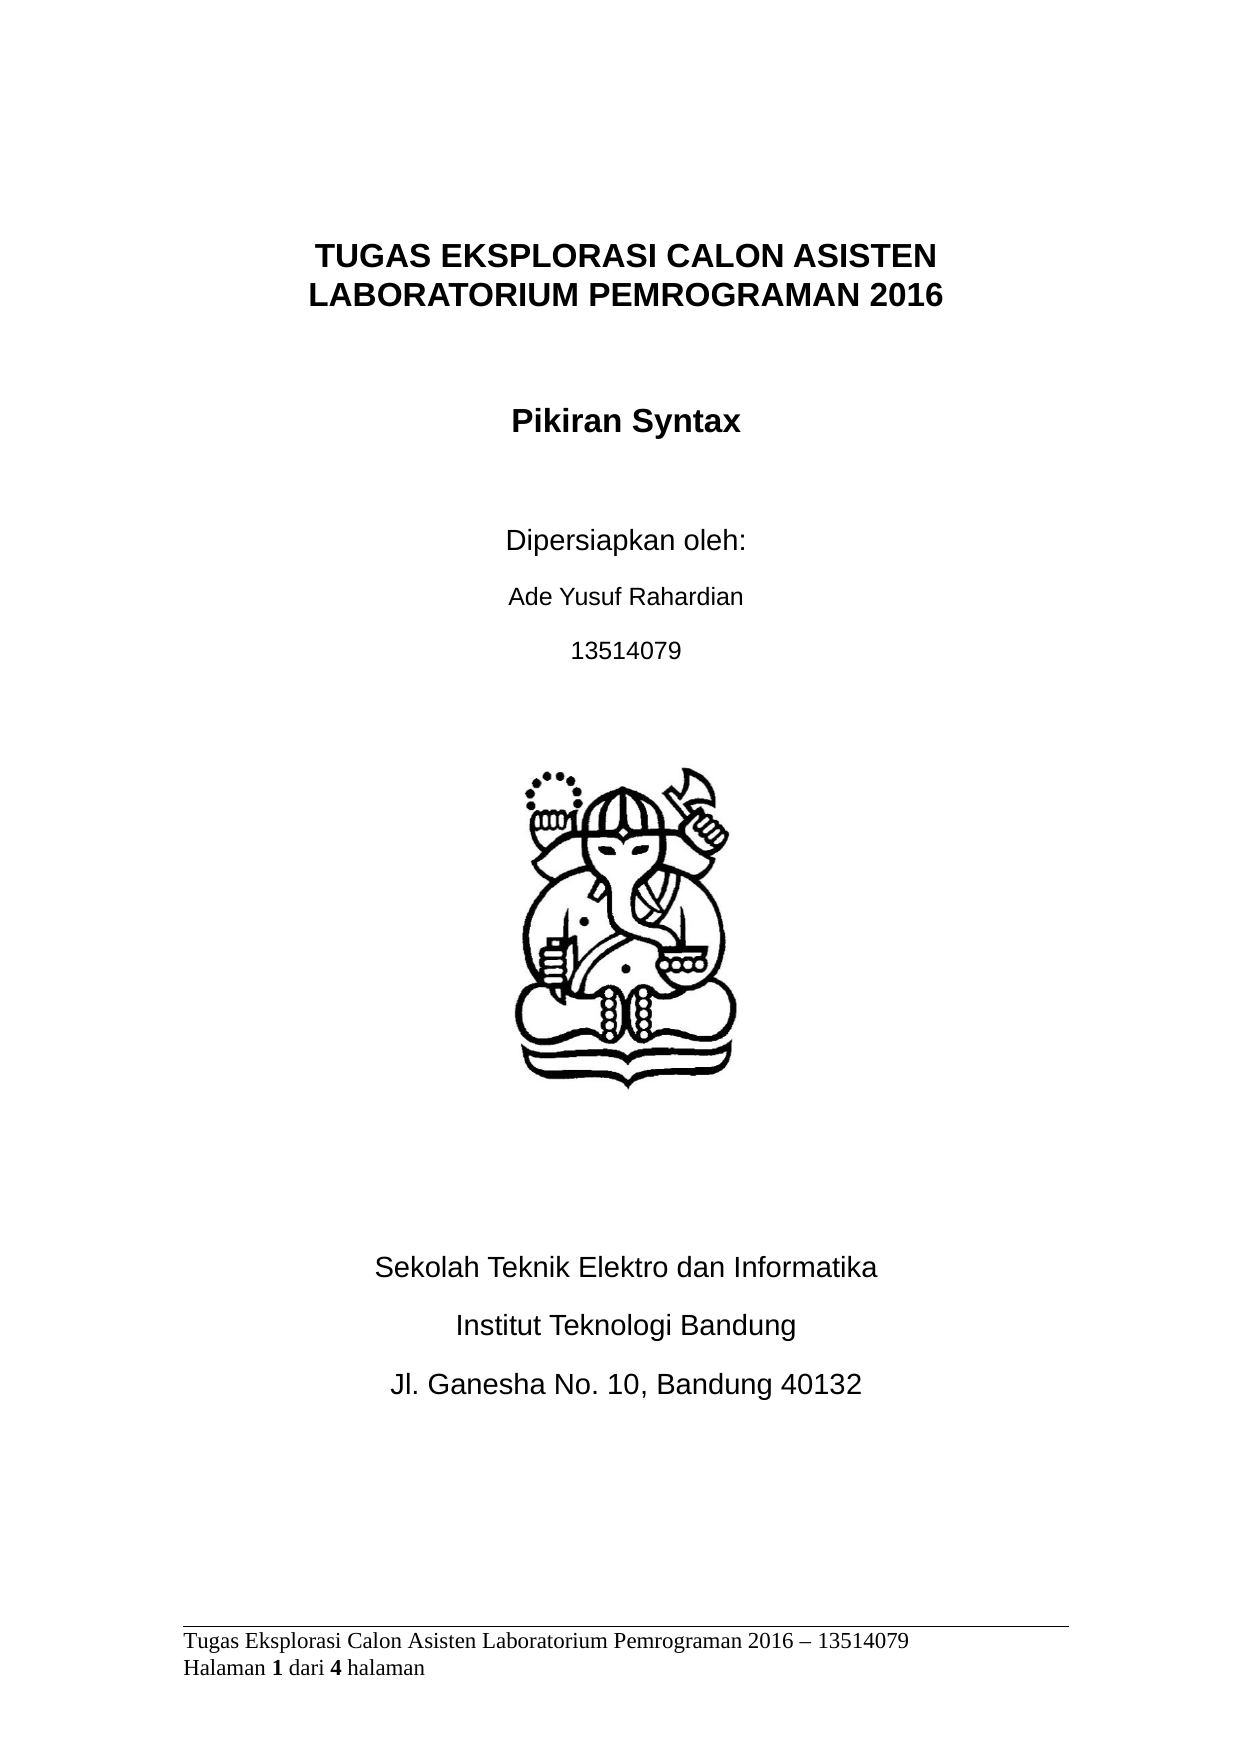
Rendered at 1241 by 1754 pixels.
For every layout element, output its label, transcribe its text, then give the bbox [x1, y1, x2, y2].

title Jl. Ganesha No. 10, Bandung 40132 [183, 1367, 1069, 1400]
title Pikiran Syntax [183, 401, 1069, 440]
picture [492, 743, 760, 1103]
title Institut Teknologi Bandung [183, 1308, 1069, 1342]
title Sekolah Teknik Elektro dan Informatika [183, 1249, 1069, 1283]
title Ade Yusuf Rahardian [183, 582, 1069, 611]
title TUGAS EKSPLORASI CALON ASISTEN LABORATORIUM PEMROGRAMAN 2016 [183, 236, 1069, 313]
title Dipersiapkan oleh: [183, 523, 1069, 557]
title 13514079 [183, 636, 1069, 664]
